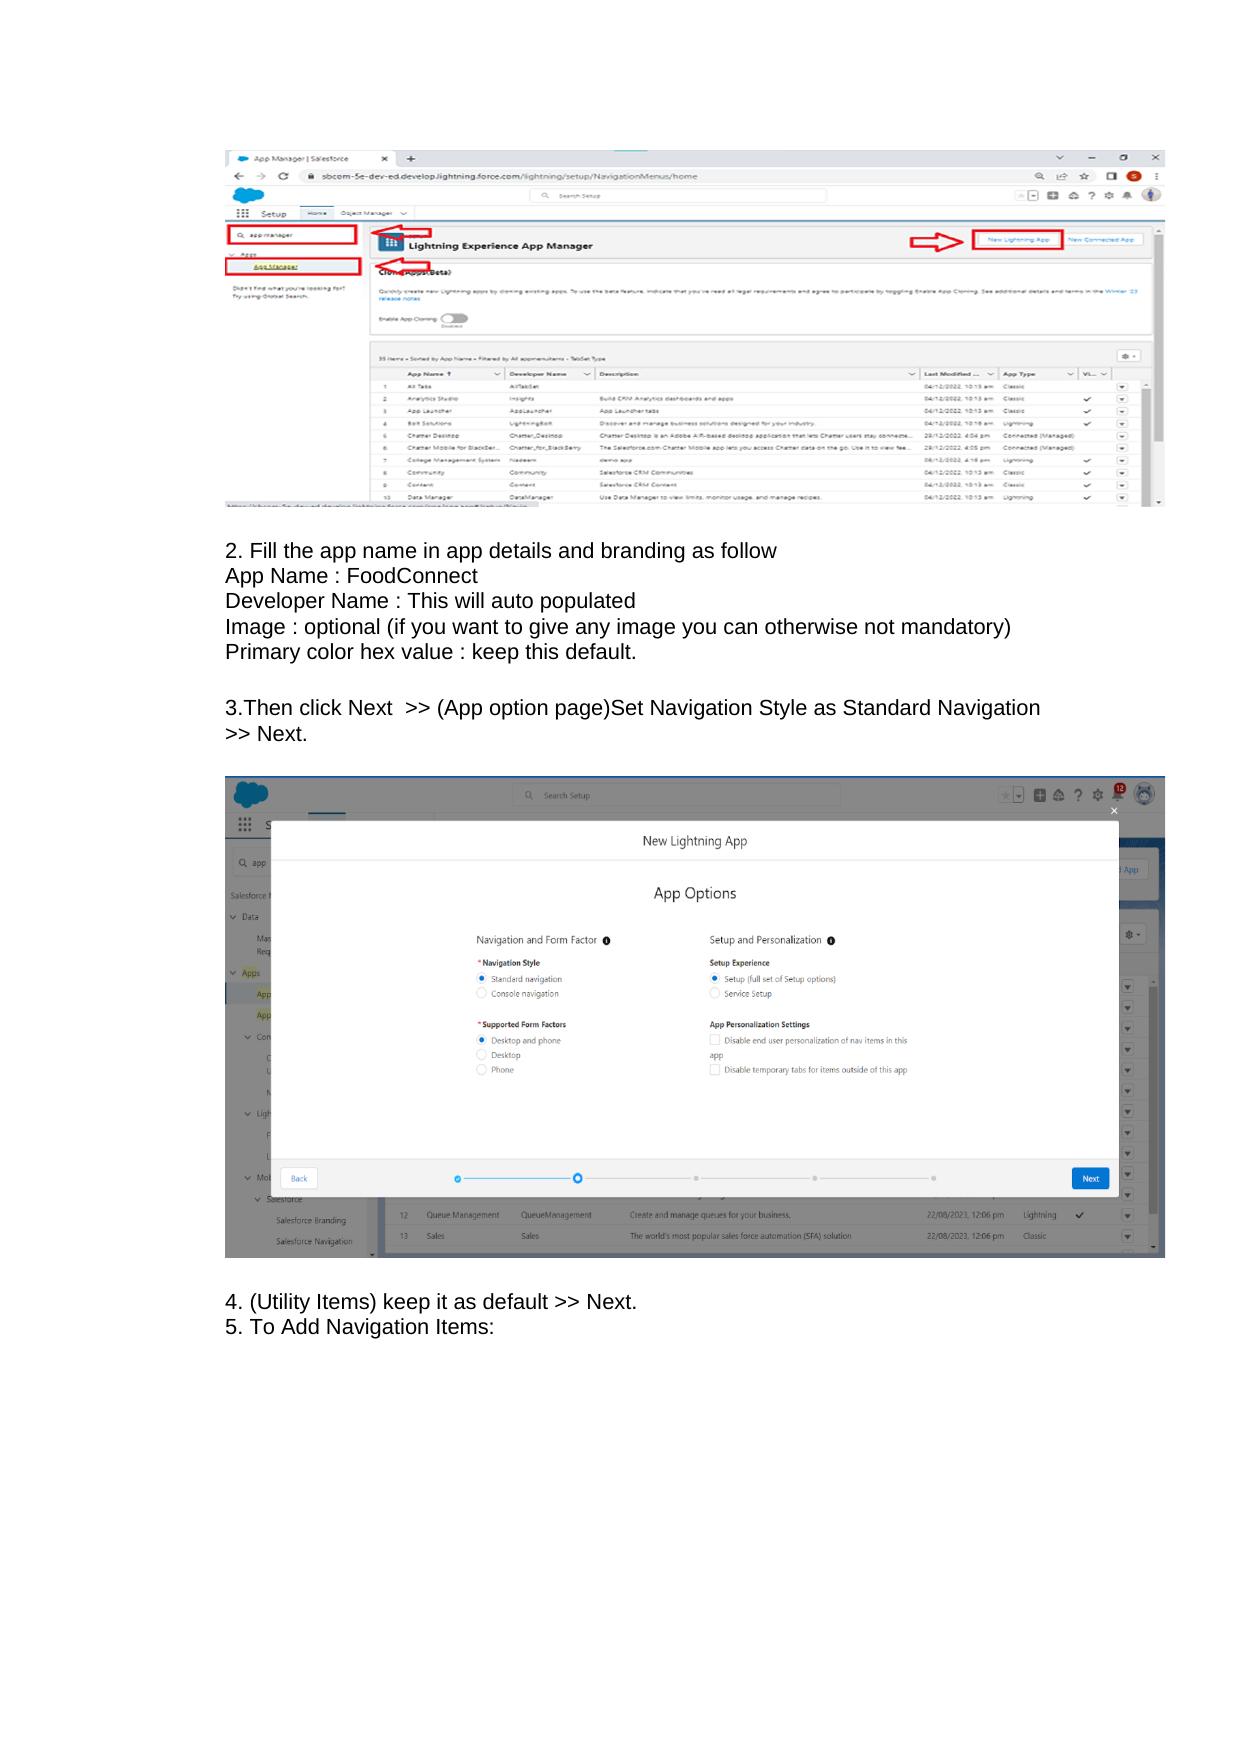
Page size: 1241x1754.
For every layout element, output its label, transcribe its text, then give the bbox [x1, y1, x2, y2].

text 2. Fill the app name in app details and branding as follow App Name : FoodConnect Developer Name : This will auto populated Image : optional (if you want to give any image you can otherwise not mandatory) Primary color hex value : keep this default. [225, 538, 1090, 664]
picture [225, 776, 1166, 1258]
text 4. (Utility Items) keep it as default >> Next. 5. To Add Navigation Items: [225, 1289, 1090, 1339]
picture [225, 150, 1166, 507]
text 3.Then click Next >> (App option page)Set Navigation Style as Standard Navigation >> Next. [225, 695, 1090, 746]
